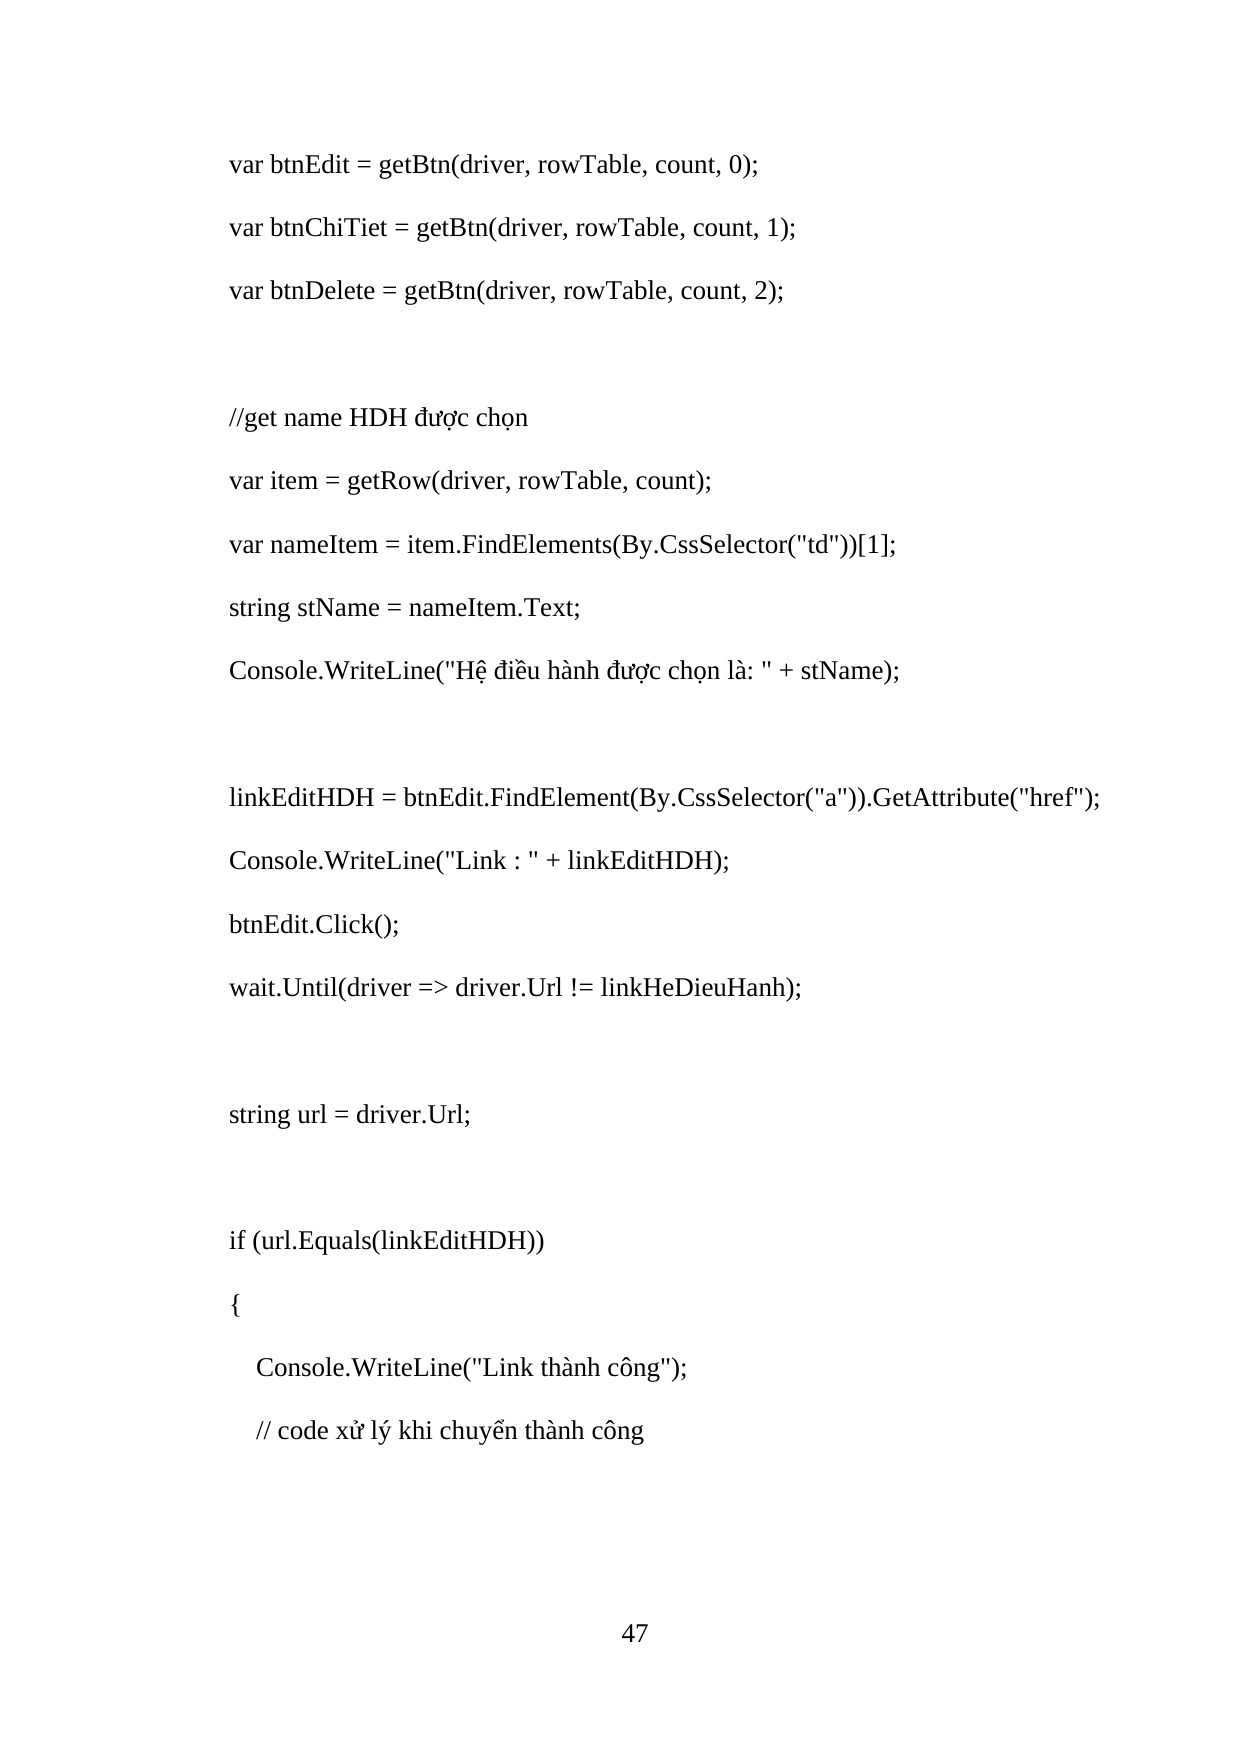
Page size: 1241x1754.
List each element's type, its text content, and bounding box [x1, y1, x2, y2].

text var item = getRow(driver, rowTable, count); [148, 464, 1122, 496]
text // code xử lý khi chuyển thành công [148, 1414, 1122, 1446]
text Console.WriteLine("Link : " + linkEditHDH); [148, 844, 1122, 876]
text linkEditHDH = btnEdit.FindElement(By.CssSelector("a")).GetAttribute("href"); [148, 781, 1122, 812]
text var btnDelete = getBtn(driver, rowTable, count, 2); [148, 274, 1122, 306]
text string url = driver.Url; [148, 1098, 1122, 1129]
text Console.WriteLine("Link thành công"); [148, 1351, 1122, 1382]
text wait.Until(driver => driver.Url != linkHeDieuHanh); [148, 971, 1122, 1002]
text string stName = nameItem.Text; [148, 591, 1122, 622]
text { [148, 1288, 1122, 1319]
text Console.WriteLine("Hệ điều hành được chọn là: " + stName); [148, 654, 1122, 686]
text var btnEdit = getBtn(driver, rowTable, count, 0); [148, 148, 1122, 179]
text //get name HDH được chọn [148, 401, 1122, 432]
text var nameItem = item.FindElements(By.CssSelector("td"))[1]; [148, 528, 1122, 559]
text if (url.Equals(linkEditHDH)) [148, 1224, 1122, 1256]
text btnEdit.Click(); [148, 908, 1122, 939]
text var btnChiTiet = getBtn(driver, rowTable, count, 1); [148, 211, 1122, 242]
